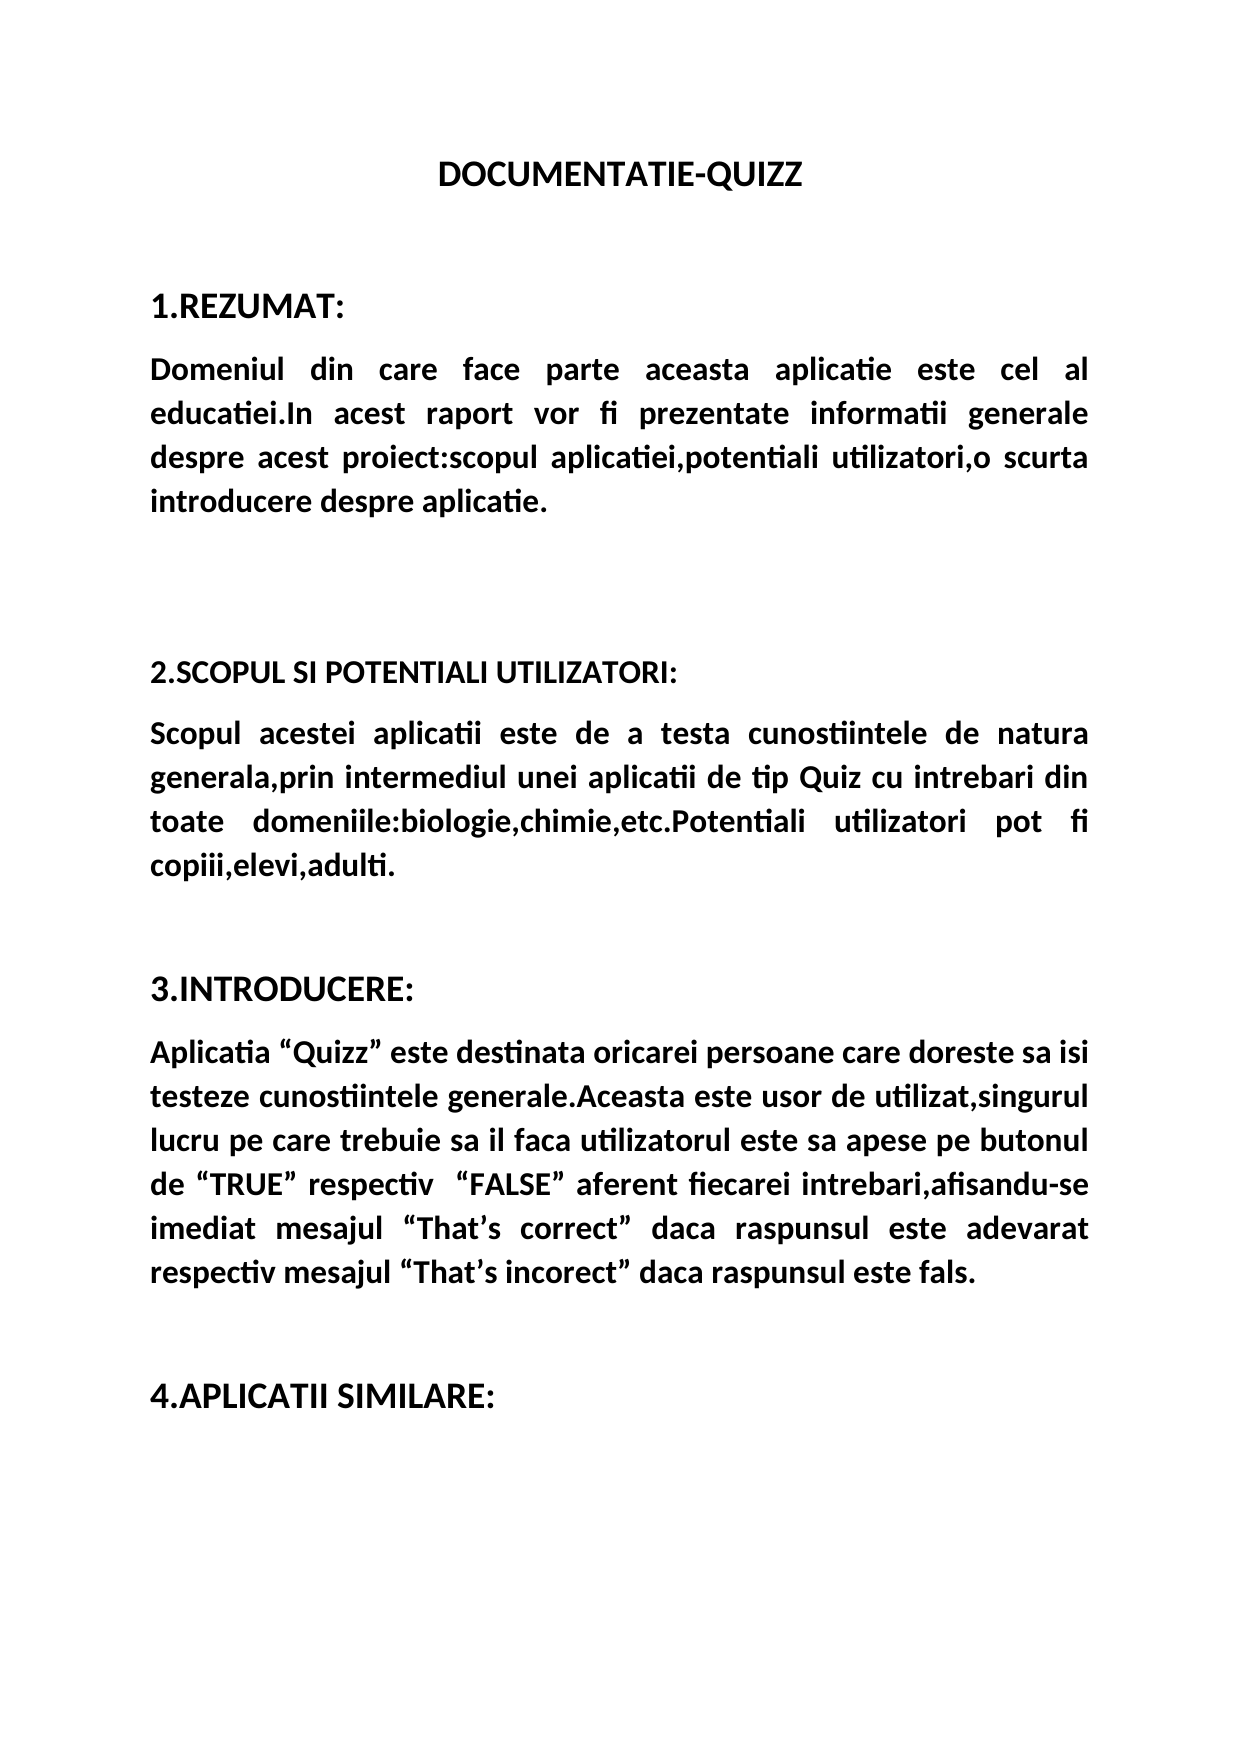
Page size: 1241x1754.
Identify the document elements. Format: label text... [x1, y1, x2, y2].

text Scopul acestei aplicatii este de a testa cunostiintele de natura generala,prin intermediul unei aplicatii de tip Quiz cu intrebari din toate domeniile:biologie,chimie,etc.Potentiali utilizatori pot fi copiii,elevi,adulti. [150, 712, 1090, 884]
text 3.INTRODUCERE: [150, 965, 1090, 1011]
text 2.SCOPUL SI POTENTIALI UTILIZATORI: [150, 651, 1090, 692]
text Aplicatia “Quizz” este destinata oricarei persoane care doreste sa isi testeze cunostiintele generale.Aceasta este usor de utilizat,singurul lucru pe care trebuie sa il faca utilizatorul este sa apese pe butonul de “TRUE” respectiv “FALSE” aferent fiecarei intrebari,afisandu-se imediat mesajul “That’s correct” daca raspunsul este adevarat respectiv mesajul “That’s incorect” daca raspunsul este fals. [150, 1031, 1090, 1292]
text 1.REZUMAT: [150, 282, 1090, 328]
text DOCUMENTATIE-QUIZZ [150, 150, 1090, 196]
text 4.APLICATII SIMILARE: [150, 1372, 1090, 1418]
text Domeniul din care face parte aceasta aplicatie este cel al educatiei.In acest raport vor fi prezentate informatii generale despre acest proiect:scopul aplicatiei,potentiali utilizatori,o scurta introducere despre aplicatie. [150, 348, 1090, 521]
